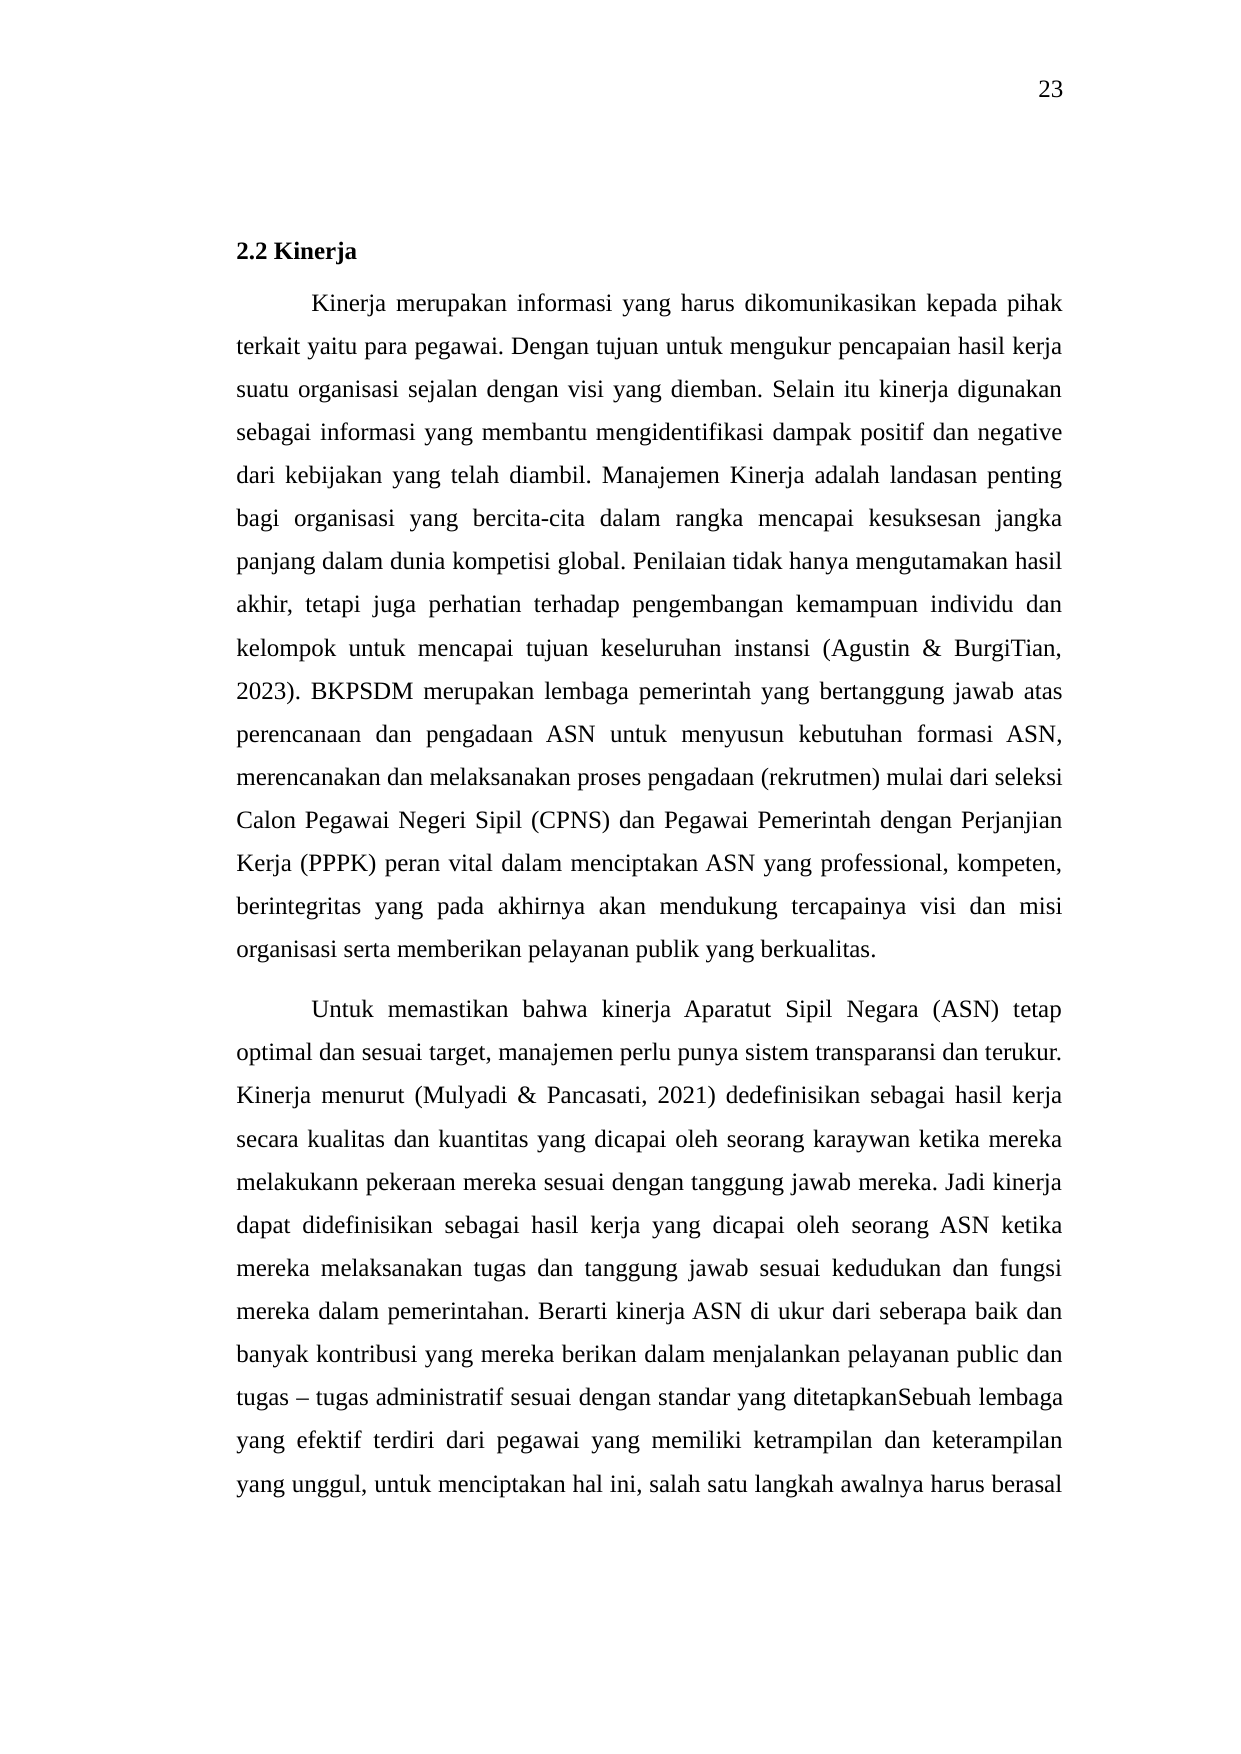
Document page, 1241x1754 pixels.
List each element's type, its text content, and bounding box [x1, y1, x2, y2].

text Kinerja merupakan informasi yang harus dikomunikasikan kepada pihak terkait yaitu para pegawai. Dengan tujuan untuk mengukur pencapaian hasil kerja suatu organisasi sejalan dengan visi yang diemban. Selain itu kinerja digunakan sebagai informasi yang membantu mengidentifikasi dampak positif dan negative dari kebijakan yang telah diambil. Manajemen Kinerja adalah landasan penting bagi organisasi yang bercita-cita dalam rangka mencapai kesuksesan jangka panjang dalam dunia kompetisi global. Penilaian tidak hanya mengutamakan hasil akhir, tetapi juga perhatian terhadap pengembangan kemampuan individu dan kelompok untuk mencapai tujuan keseluruhan instansi (Agustin & BurgiTian, 2023). BKPSDM merupakan lembaga pemerintah yang bertanggung jawab atas perencanaan dan pengadaan ASN untuk menyusun kebutuhan formasi ASN, merencanakan dan melaksanakan proses pengadaan (rekrutmen) mulai dari seleksi Calon Pegawai Negeri Sipil (CPNS) dan Pegawai Pemerintah dengan Perjanjian Kerja (PPPK) peran vital dalam menciptakan ASN yang professional, kompeten, berintegritas yang pada akhirnya akan mendukung tercapainya visi dan misi organisasi serta memberikan pelayanan publik yang berkualitas. [236, 288, 1063, 963]
subtitle 2.2 Kinerja [236, 236, 1063, 265]
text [236, 994, 1063, 1497]
